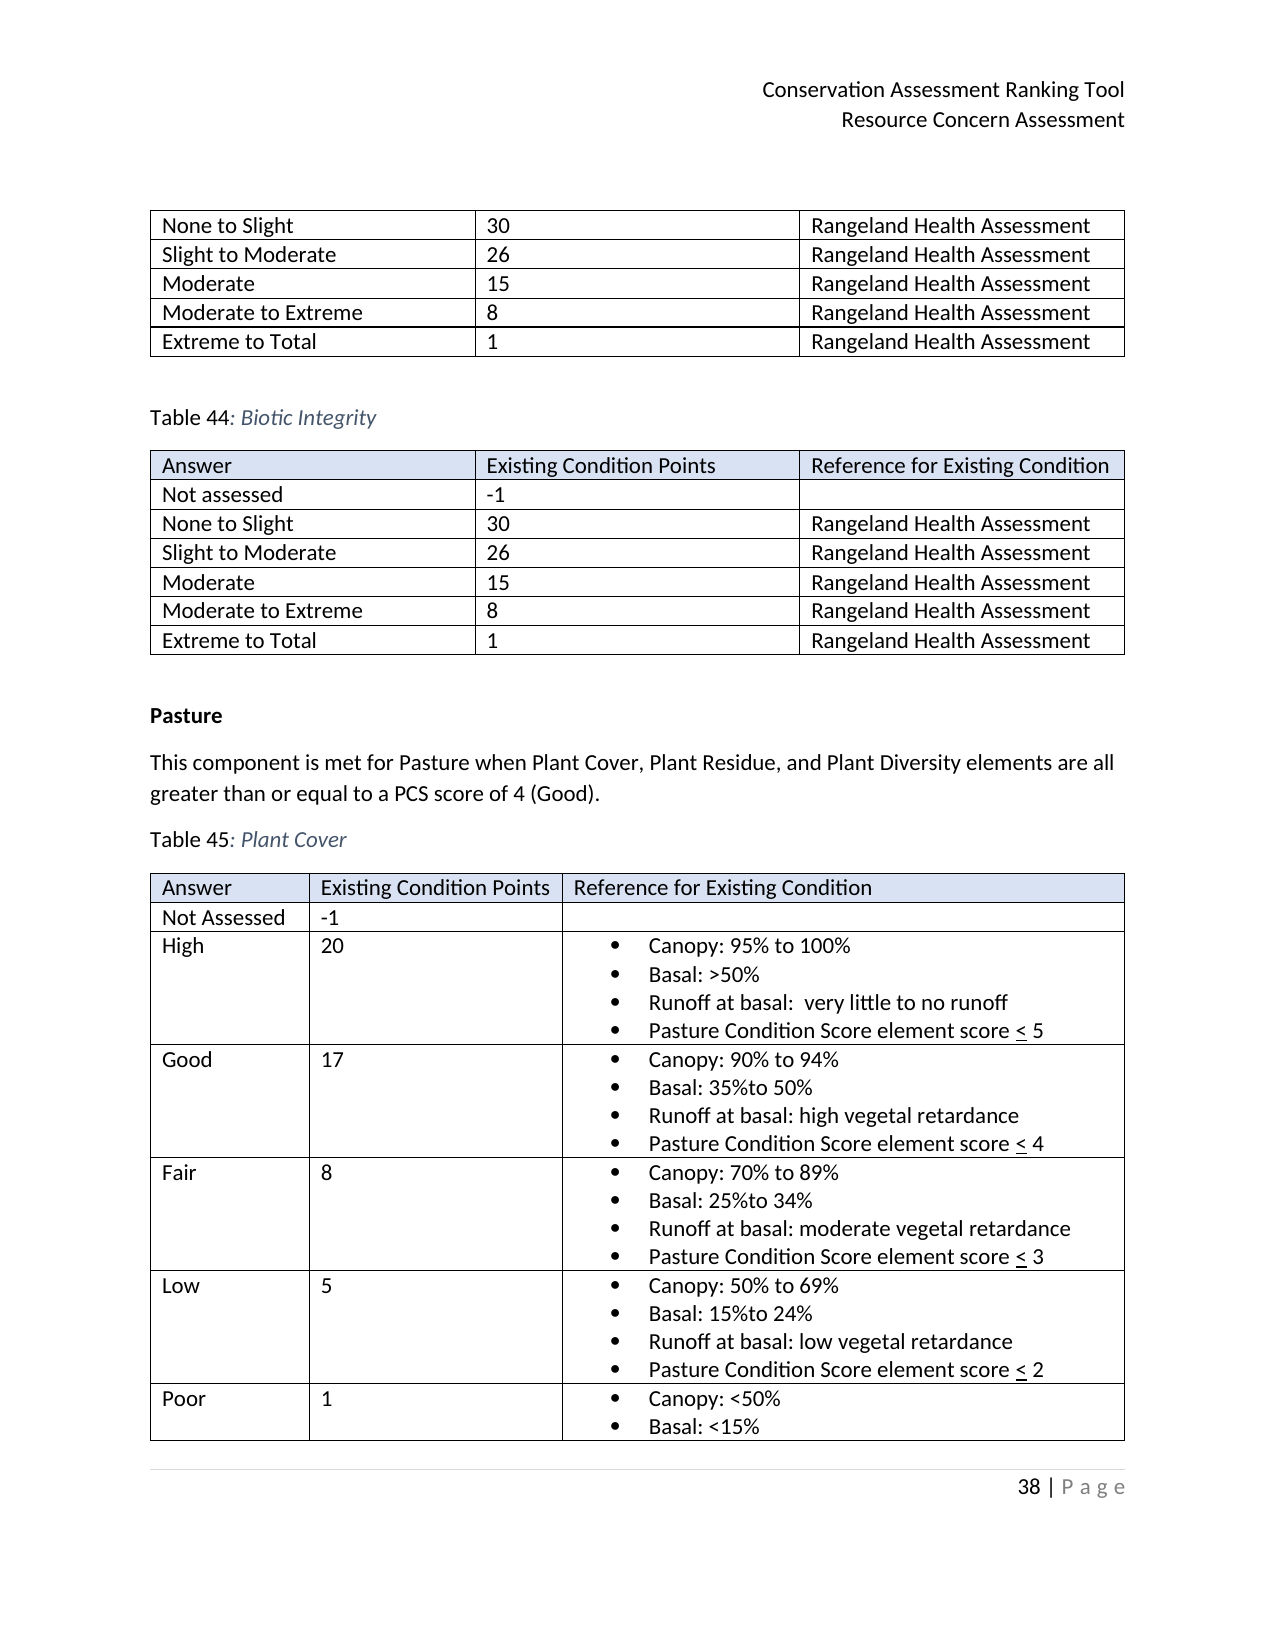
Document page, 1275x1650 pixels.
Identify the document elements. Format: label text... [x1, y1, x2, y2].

table_cell 8 [310, 1158, 562, 1270]
table_cell 1 [476, 626, 799, 654]
table_cell [563, 903, 1124, 931]
table_cell 5 [310, 1271, 562, 1383]
table_cell Slight to Moderate [151, 240, 475, 268]
table_cell None to Slight [151, 510, 475, 537]
text This component is met for Pasture when Plant Cover, Plant Residue, and Plant Diversity elements are all greater than or equal to a PCS score of 4 (Good). [150, 748, 1125, 807]
table_cell 15 [476, 568, 799, 596]
table_cell Canopy: 95% to 100% Basal: >50% Runoff at basal: very little to no runoff Pasture Condition Score element score < 5 [563, 932, 1124, 1044]
table_cell Canopy: 50% to 69% Basal: 15%to 24% Runoff at basal: low vegetal retardance Pasture Condition Score element score < 2 [563, 1271, 1124, 1383]
table_cell Extreme to Total [151, 328, 475, 356]
table_cell Good [151, 1045, 309, 1157]
table_cell Extreme to Total [151, 626, 475, 654]
table_cell Rangeland Health Assessment [800, 299, 1124, 326]
table_cell Moderate [151, 568, 475, 596]
table_header Existing Condition Points [476, 451, 799, 479]
table_header Answer [151, 451, 475, 479]
table_cell Rangeland Health Assessment [800, 597, 1124, 625]
table_cell 8 [476, 597, 799, 625]
table_cell Poor [151, 1384, 309, 1440]
table_cell Not assessed [151, 480, 475, 508]
table_cell 20 [310, 932, 562, 1044]
table_cell 30 [476, 211, 799, 239]
table_cell Rangeland Health Assessment [800, 240, 1124, 268]
table_cell Moderate to Extreme [151, 299, 475, 326]
table_cell High [151, 932, 309, 1044]
table_header Reference for Existing Condition [563, 874, 1124, 902]
table_cell 1 [476, 328, 799, 356]
table_cell Moderate [151, 269, 475, 297]
table_cell Rangeland Health Assessment [800, 211, 1124, 239]
table_cell -1 [310, 903, 562, 931]
table_cell 26 [476, 240, 799, 268]
table_header Answer [151, 874, 309, 902]
table_cell -1 [476, 480, 799, 508]
table_cell Canopy: 90% to 94% Basal: 35%to 50% Runoff at basal: high vegetal retardance Pasture Condition Score element score < 4 [563, 1045, 1124, 1157]
table_cell 26 [476, 539, 799, 567]
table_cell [563, 1384, 1124, 1440]
text Table 44: Biotic Integrity [150, 403, 1125, 431]
table_cell Rangeland Health Assessment [800, 510, 1124, 537]
table_header Reference for Existing Condition [800, 451, 1124, 479]
table_cell Rangeland Health Assessment [800, 626, 1124, 654]
table_cell Rangeland Health Assessment [800, 328, 1124, 356]
table_cell Rangeland Health Assessment [800, 539, 1124, 567]
text Table 45: Plant Cover [150, 826, 1125, 854]
text Pasture [150, 702, 1125, 730]
table_cell None to Slight [151, 211, 475, 239]
table_cell Moderate to Extreme [151, 597, 475, 625]
table_cell 8 [476, 299, 799, 326]
table_cell Rangeland Health Assessment [800, 269, 1124, 297]
table_cell Rangeland Health Assessment [800, 568, 1124, 596]
table_cell Low [151, 1271, 309, 1383]
table_header Existing Condition Points [310, 874, 562, 902]
table_cell 30 [476, 510, 799, 537]
table_cell 17 [310, 1045, 562, 1157]
table_cell Not Assessed [151, 903, 309, 931]
table_cell 15 [476, 269, 799, 297]
table_cell Slight to Moderate [151, 539, 475, 567]
table_cell [800, 480, 1124, 508]
table_cell Fair [151, 1158, 309, 1270]
table_cell 1 [310, 1384, 562, 1440]
table_cell Canopy: 70% to 89% Basal: 25%to 34% Runoff at basal: moderate vegetal retardance Pasture Condition Score element score < 3 [563, 1158, 1124, 1270]
